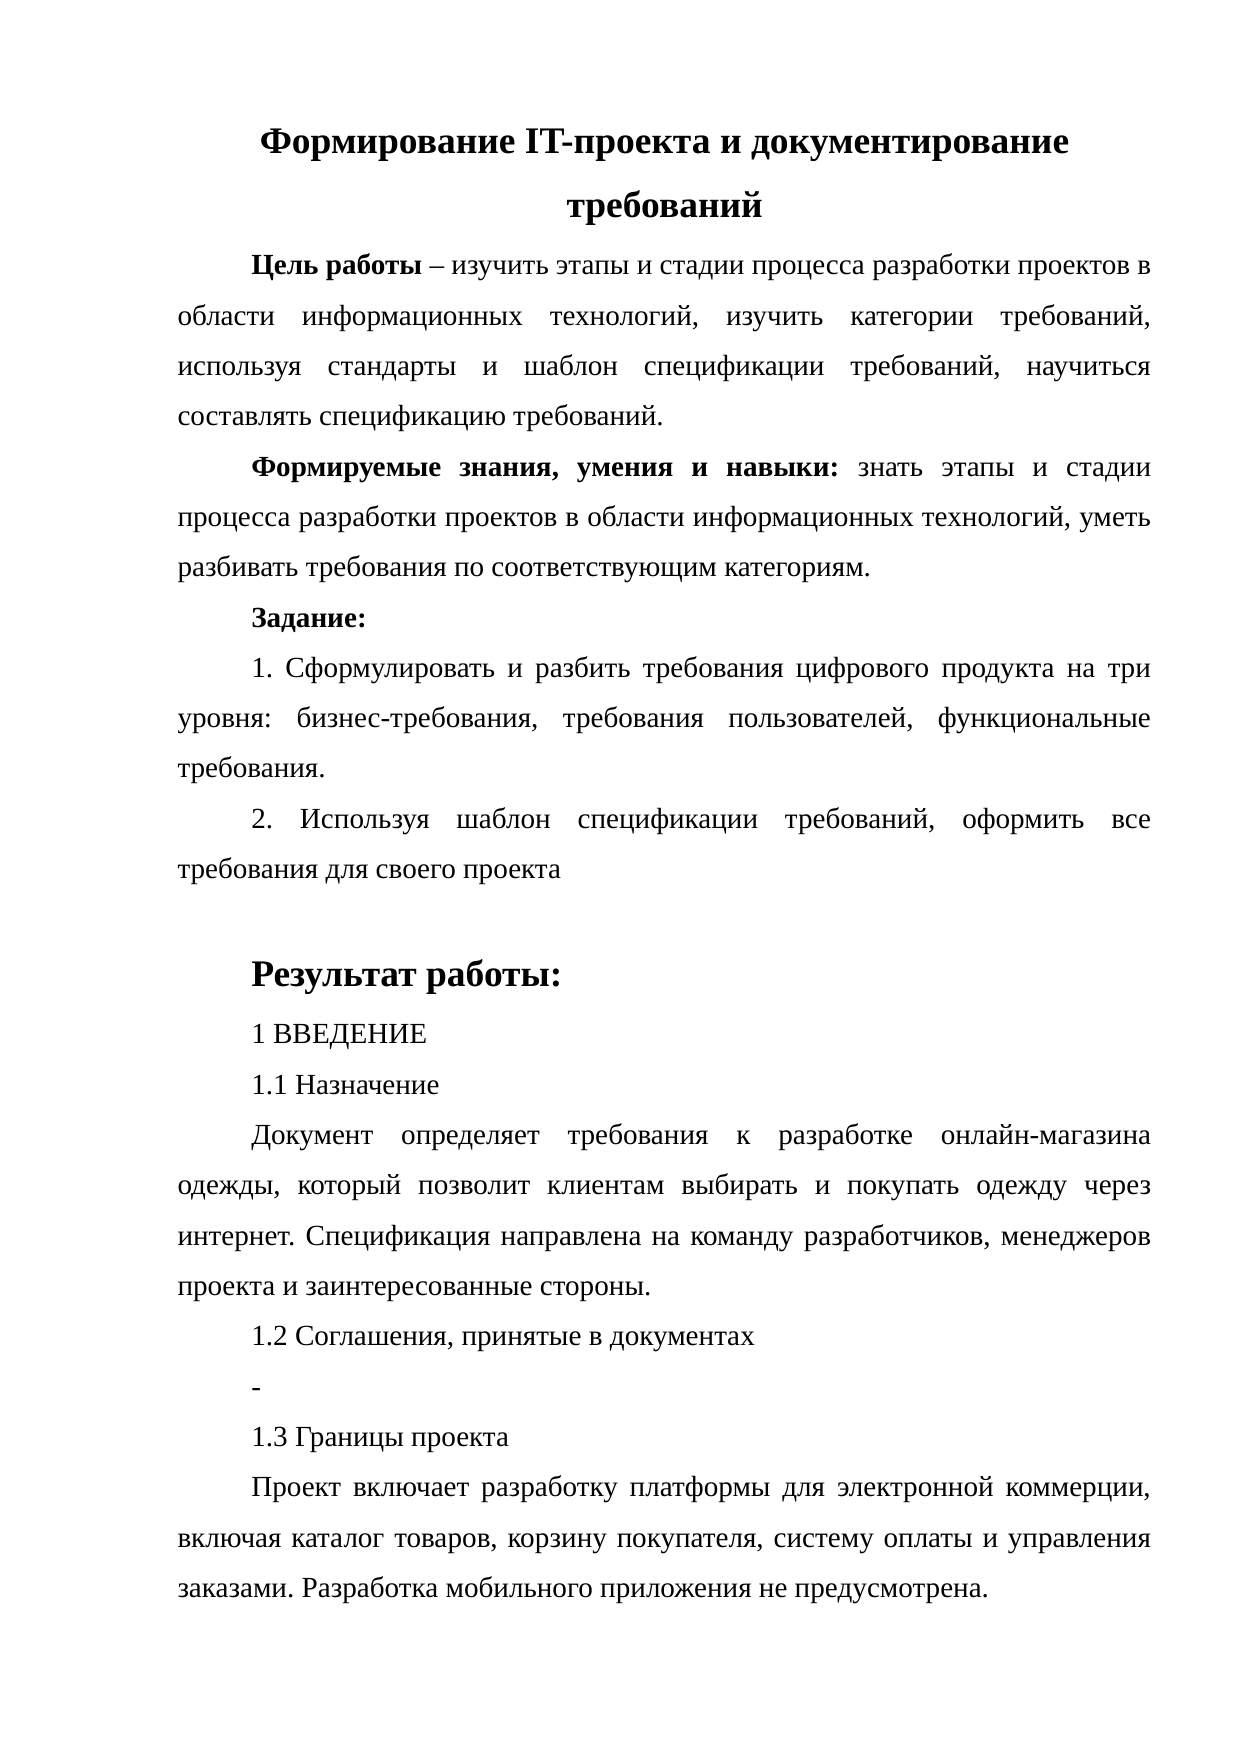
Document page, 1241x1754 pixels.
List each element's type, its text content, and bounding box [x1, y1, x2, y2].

text - [177, 1369, 1152, 1402]
text 1. Сформулировать и разбить требования цифрового продукта на три уровня: бизнес-требования, требования пользователей, функциональные требования. [177, 650, 1152, 784]
text 2. Используя шаблон спецификации требований, оформить все требования для своего проекта [177, 801, 1152, 885]
text Задание: [177, 600, 1152, 633]
text 1.1 Назначение [177, 1067, 1152, 1100]
text Документ определяет требования к разработке онлайн-магазина одежды, который позволит клиентам выбирать и покупать одежду через интернет. Спецификация направлена на команду разработчиков, менеджеров проекта и заинтересованные стороны. [177, 1117, 1152, 1302]
text Результат работы: [177, 952, 1152, 995]
text 1.2 Соглашения, принятые в документах [177, 1318, 1152, 1352]
text 1.3 Границы проекта [177, 1419, 1152, 1453]
text 1 ВВЕДЕНИЕ [177, 1017, 1152, 1050]
text Проект включает разработку платформы для электронной коммерции, включая каталог товаров, корзину покупателя, систему оплаты и управления заказами. Разработка мобильного приложения не предусмотрена. [177, 1469, 1152, 1603]
text Цель работы – изучить этапы и стадии процесса разработки проектов в области информационных технологий, изучить категории требований, используя стандарты и шаблон спецификации требований, научиться составлять спецификацию требований. [177, 247, 1152, 432]
text Формируемые знания, умения и навыки: знать этапы и стадии процесса разработки проектов в области информационных технологий, уметь разбивать требования по соответствующим категориям. [177, 449, 1152, 583]
text Формирование IT-проекта и документирование требований [177, 118, 1152, 226]
